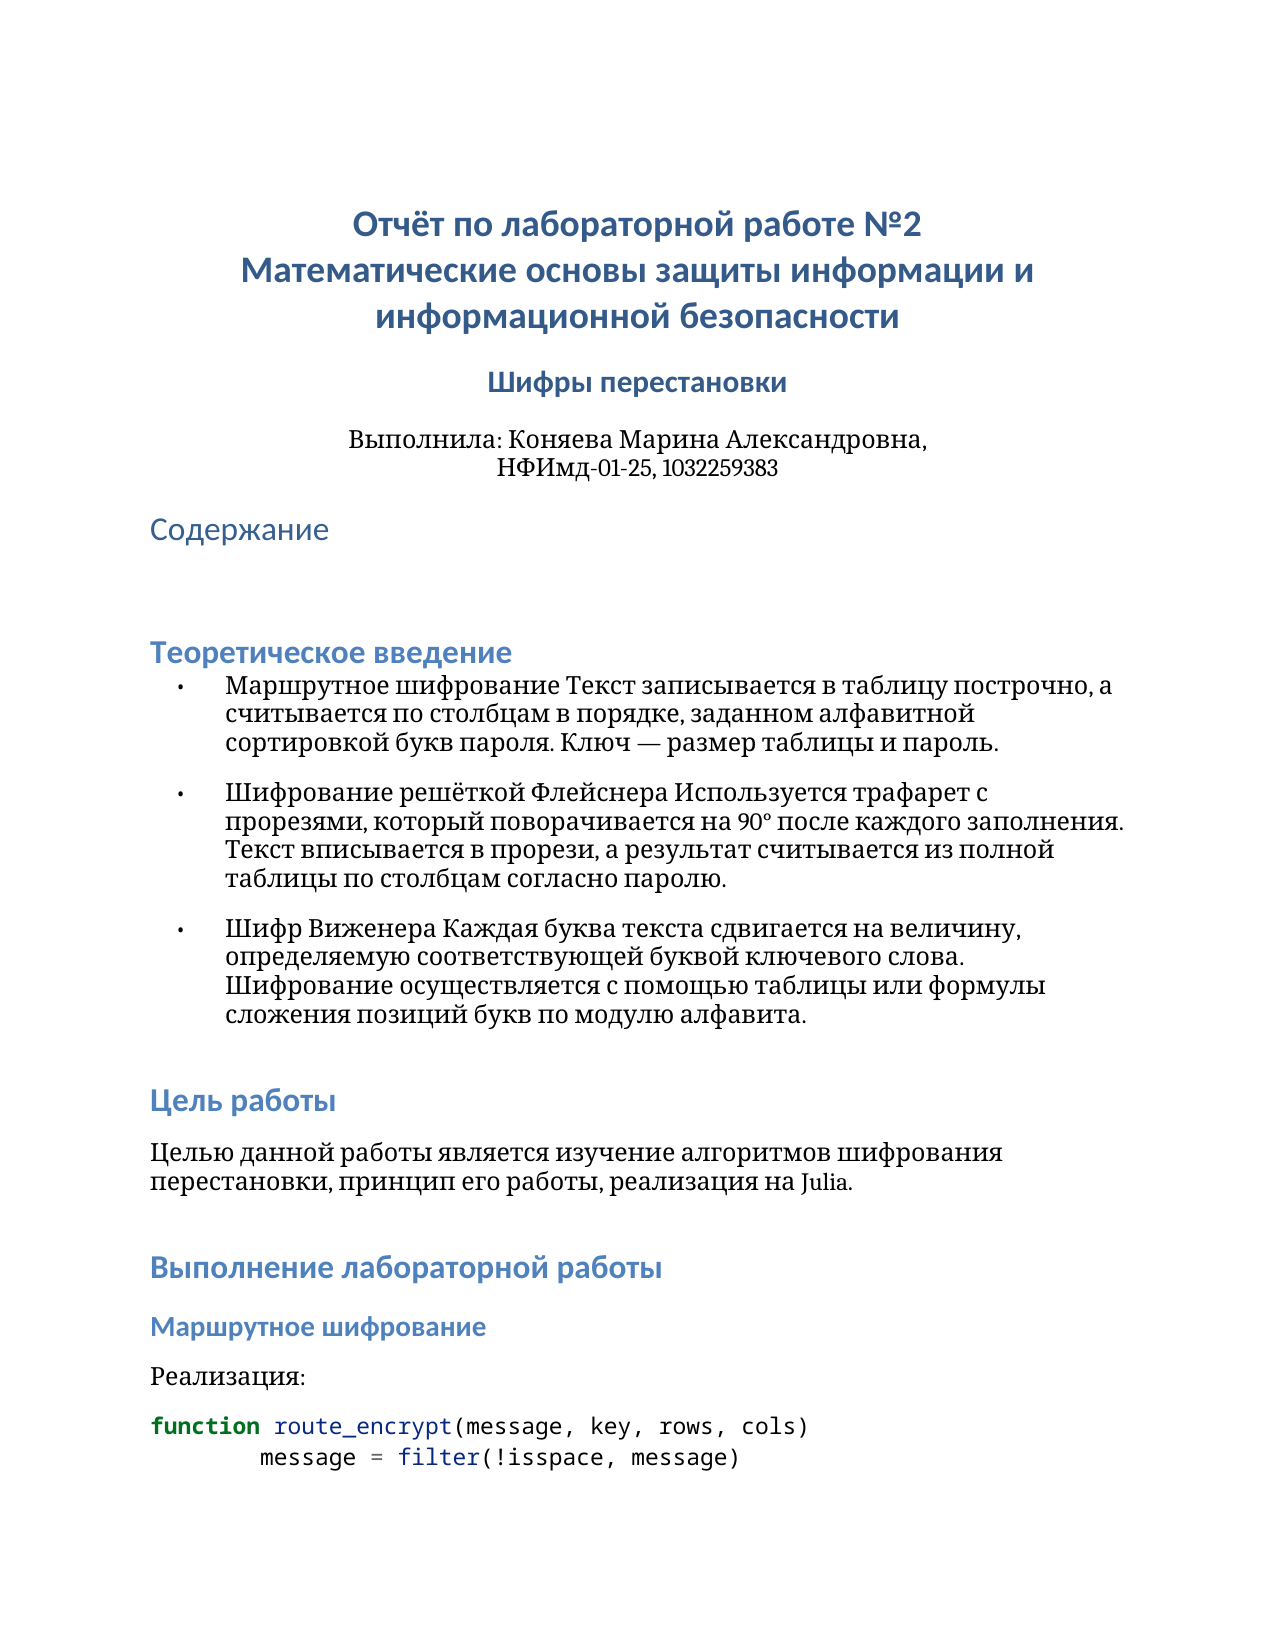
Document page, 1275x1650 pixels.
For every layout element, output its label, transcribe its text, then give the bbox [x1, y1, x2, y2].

text Целью данной работы является изучение алгоритмов шифрования перестановки, принцип его работы, реализация на Julia. [150, 1139, 1125, 1196]
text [150, 1410, 1125, 1472]
subtitle Шифры перестановки [150, 362, 1125, 401]
subtitle Теоретическое введение [150, 631, 1125, 672]
subtitle Выполнение лабораторной работы [150, 1246, 1125, 1287]
text Выполнила: Коняева Марина Александровна, НФИмд-01-25, 1032259383 [150, 426, 1125, 483]
text Реализация: [150, 1362, 1125, 1391]
title Отчёт по лабораторной работе №2 Математические основы защиты информации и информационной безопасности [150, 200, 1125, 337]
list Шифрование решёткой Флейснера Используется трафарет с прорезями, который поворачивается на 90° после каждого заполнения. Текст вписывается в прорези, а результат считывается из полной таблицы по столбцам согласно паролю. [175, 779, 1125, 894]
subtitle Маршрутное шифрование [150, 1308, 1125, 1344]
subtitle Цель работы [150, 1079, 1125, 1120]
list Маршрутное шифрование Текст записывается в таблицу построчно, а считывается по столбцам в порядке, заданном алфавитной сортировкой букв пароля. Ключ — размер таблицы и пароль. [175, 672, 1125, 758]
list Шифр Виженера Каждая буква текста сдвигается на величину, определяемую соответствующей буквой ключевого слова. Шифрование осуществляется с помощью таблицы или формулы сложения позиций букв по модулю алфавита. [175, 914, 1125, 1029]
